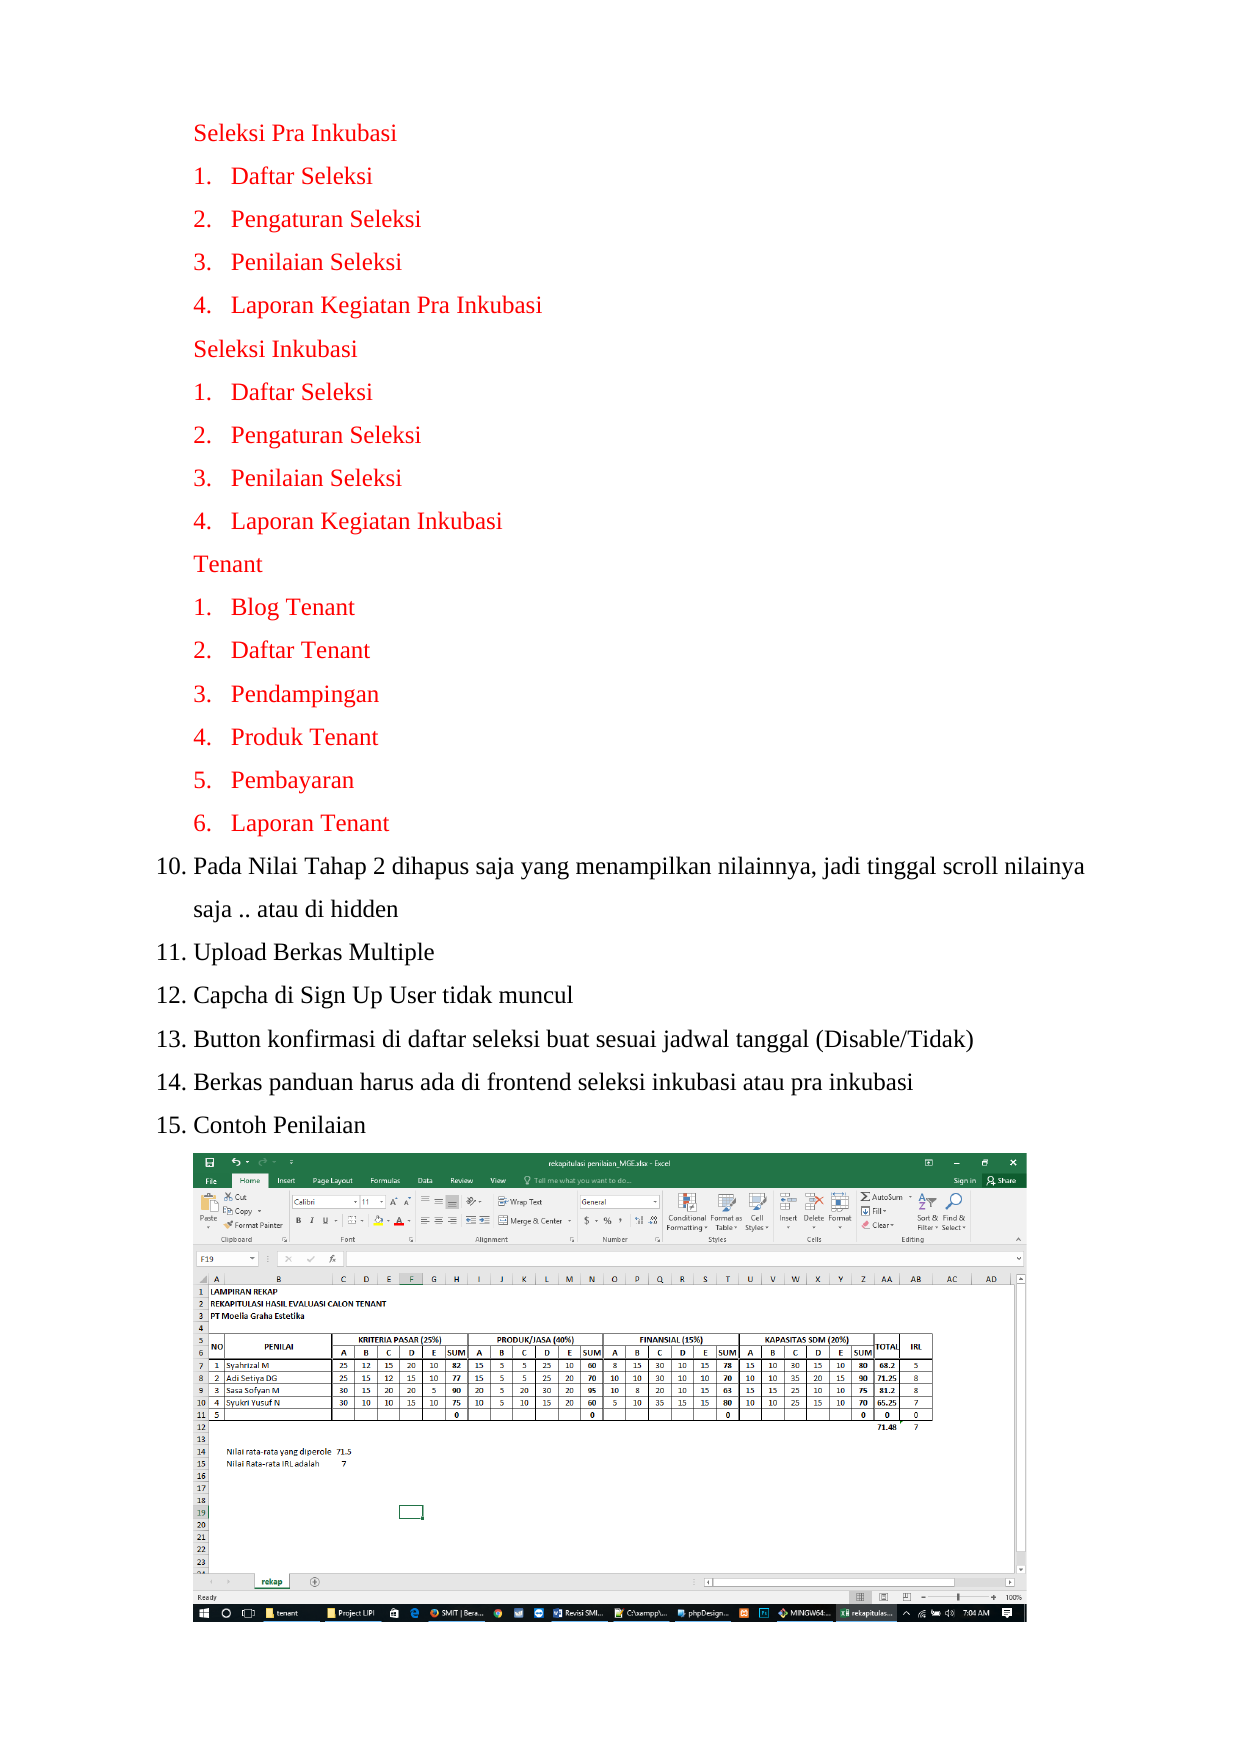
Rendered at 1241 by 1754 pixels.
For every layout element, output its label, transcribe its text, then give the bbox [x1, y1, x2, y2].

list Daftar Tenant [193, 636, 1122, 664]
list Pendampingan [193, 679, 1122, 707]
list Pengaturan Seleksi [193, 204, 1122, 233]
list Daftar Seleksi [193, 161, 1122, 190]
list Penilaian Seleksi [193, 247, 1122, 276]
list Upload Berkas Multiple [156, 937, 1122, 966]
text Seleksi Inkubasi [193, 334, 1122, 362]
list Daftar Seleksi [193, 377, 1122, 406]
picture [193, 1153, 1027, 1622]
list Berkas panduan harus ada di frontend seleksi inkubasi atau pra inkubasi [156, 1067, 1122, 1096]
list Seleksi Pra Inkubasi [193, 118, 1122, 147]
list Pada Nilai Tahap 2 dihapus saja yang menampilkan nilainnya, jadi tinggal scroll nilainya saja .. atau di hidden [156, 851, 1122, 923]
list Contoh Penilaian [156, 1110, 1122, 1139]
list Blog Tenant [193, 592, 1122, 621]
list Pembayaran [193, 765, 1122, 794]
list Laporan Tenant [193, 808, 1122, 837]
list Capcha di Sign Up User tidak muncul [156, 981, 1122, 1009]
text Tenant [193, 549, 1122, 578]
list Pengaturan Seleksi [193, 420, 1122, 449]
list Produk Tenant [193, 722, 1122, 751]
list Laporan Kegiatan Inkubasi [193, 506, 1122, 535]
list Laporan Kegiatan Pra Inkubasi [193, 291, 1122, 319]
list Button konfirmasi di daftar seleksi buat sesuai jadwal tanggal (Disable/Tidak) [156, 1024, 1122, 1052]
list Penilaian Seleksi [193, 463, 1122, 492]
